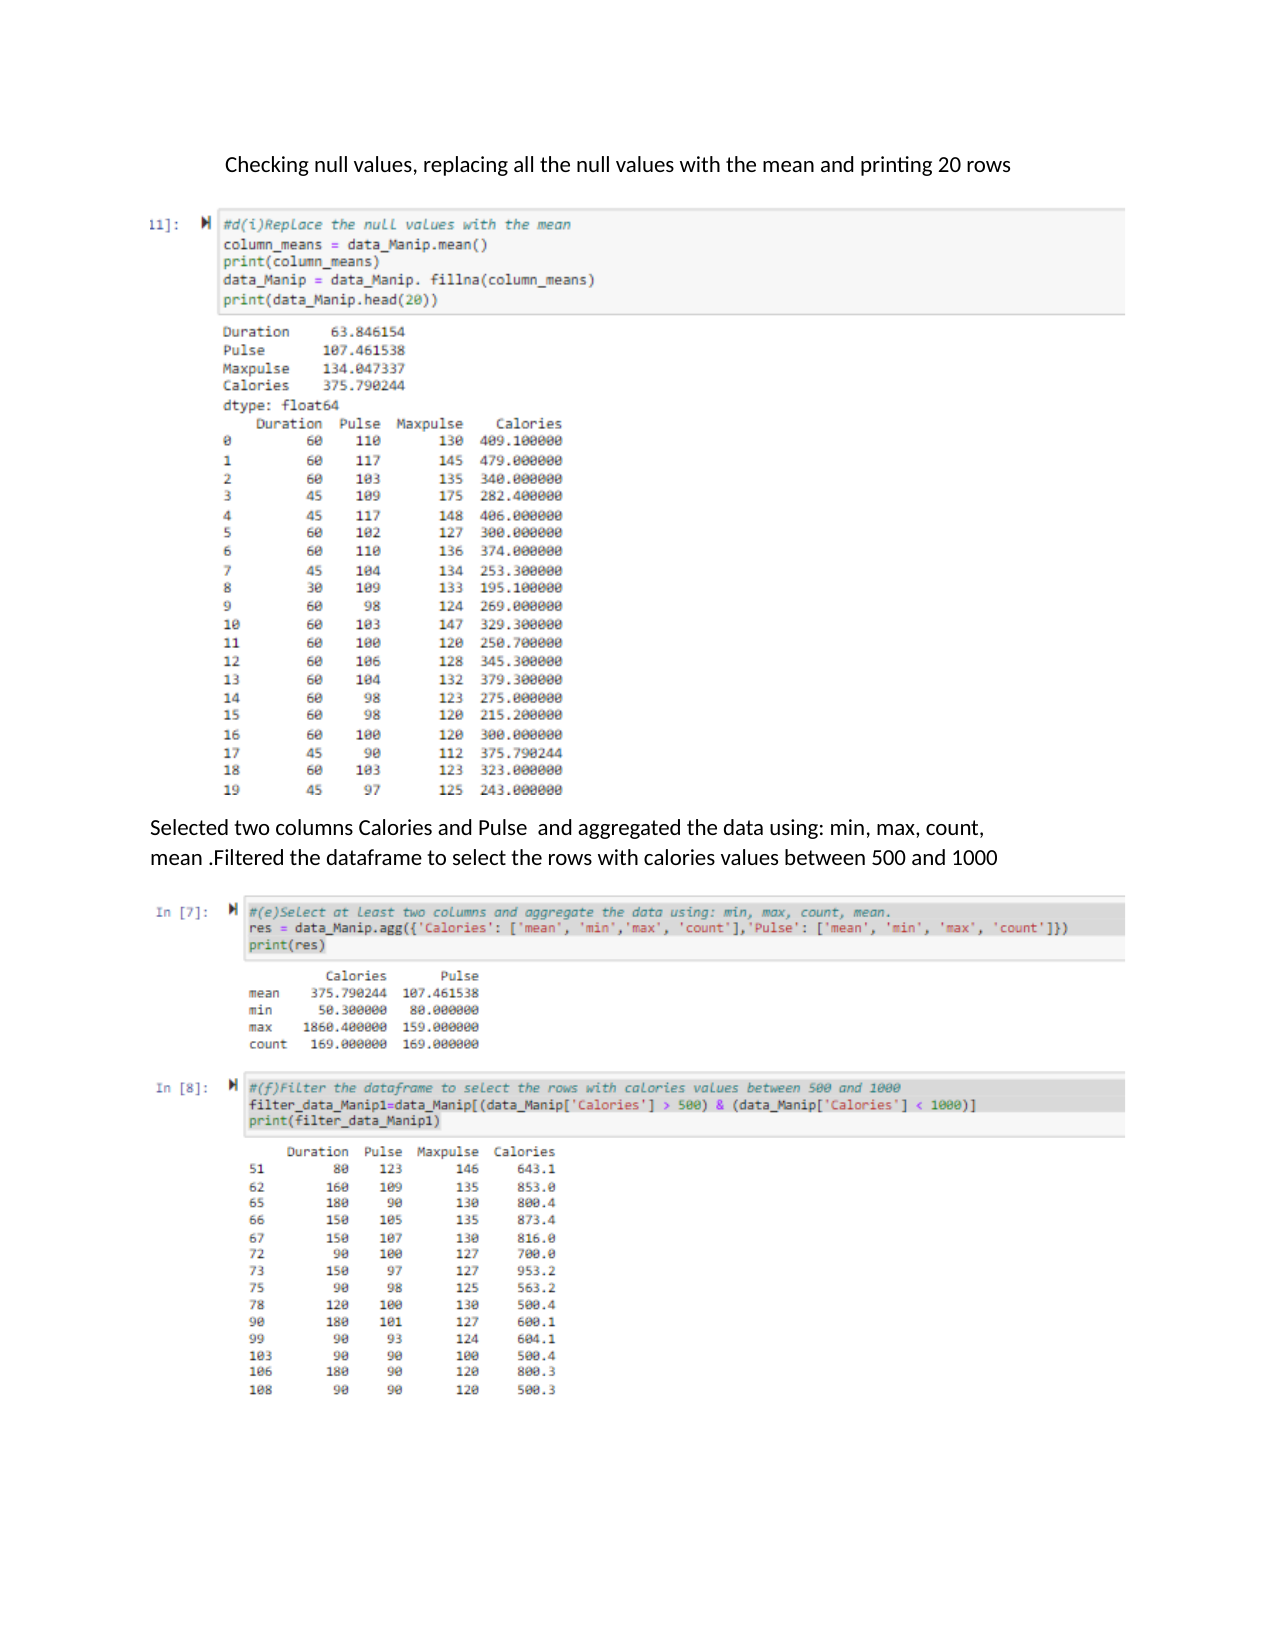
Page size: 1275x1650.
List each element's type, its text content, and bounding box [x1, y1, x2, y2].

picture [150, 890, 1125, 1403]
picture [150, 196, 1125, 795]
text Selected two columns Calories and Pulse and aggregated the data using: min, max, count, mean .Filtered the dataframe to select the rows with calories values between 500 and 1000 [150, 813, 1125, 871]
list Checking null values, replacing all the null values with the mean and printing 20 rows [225, 150, 1125, 178]
